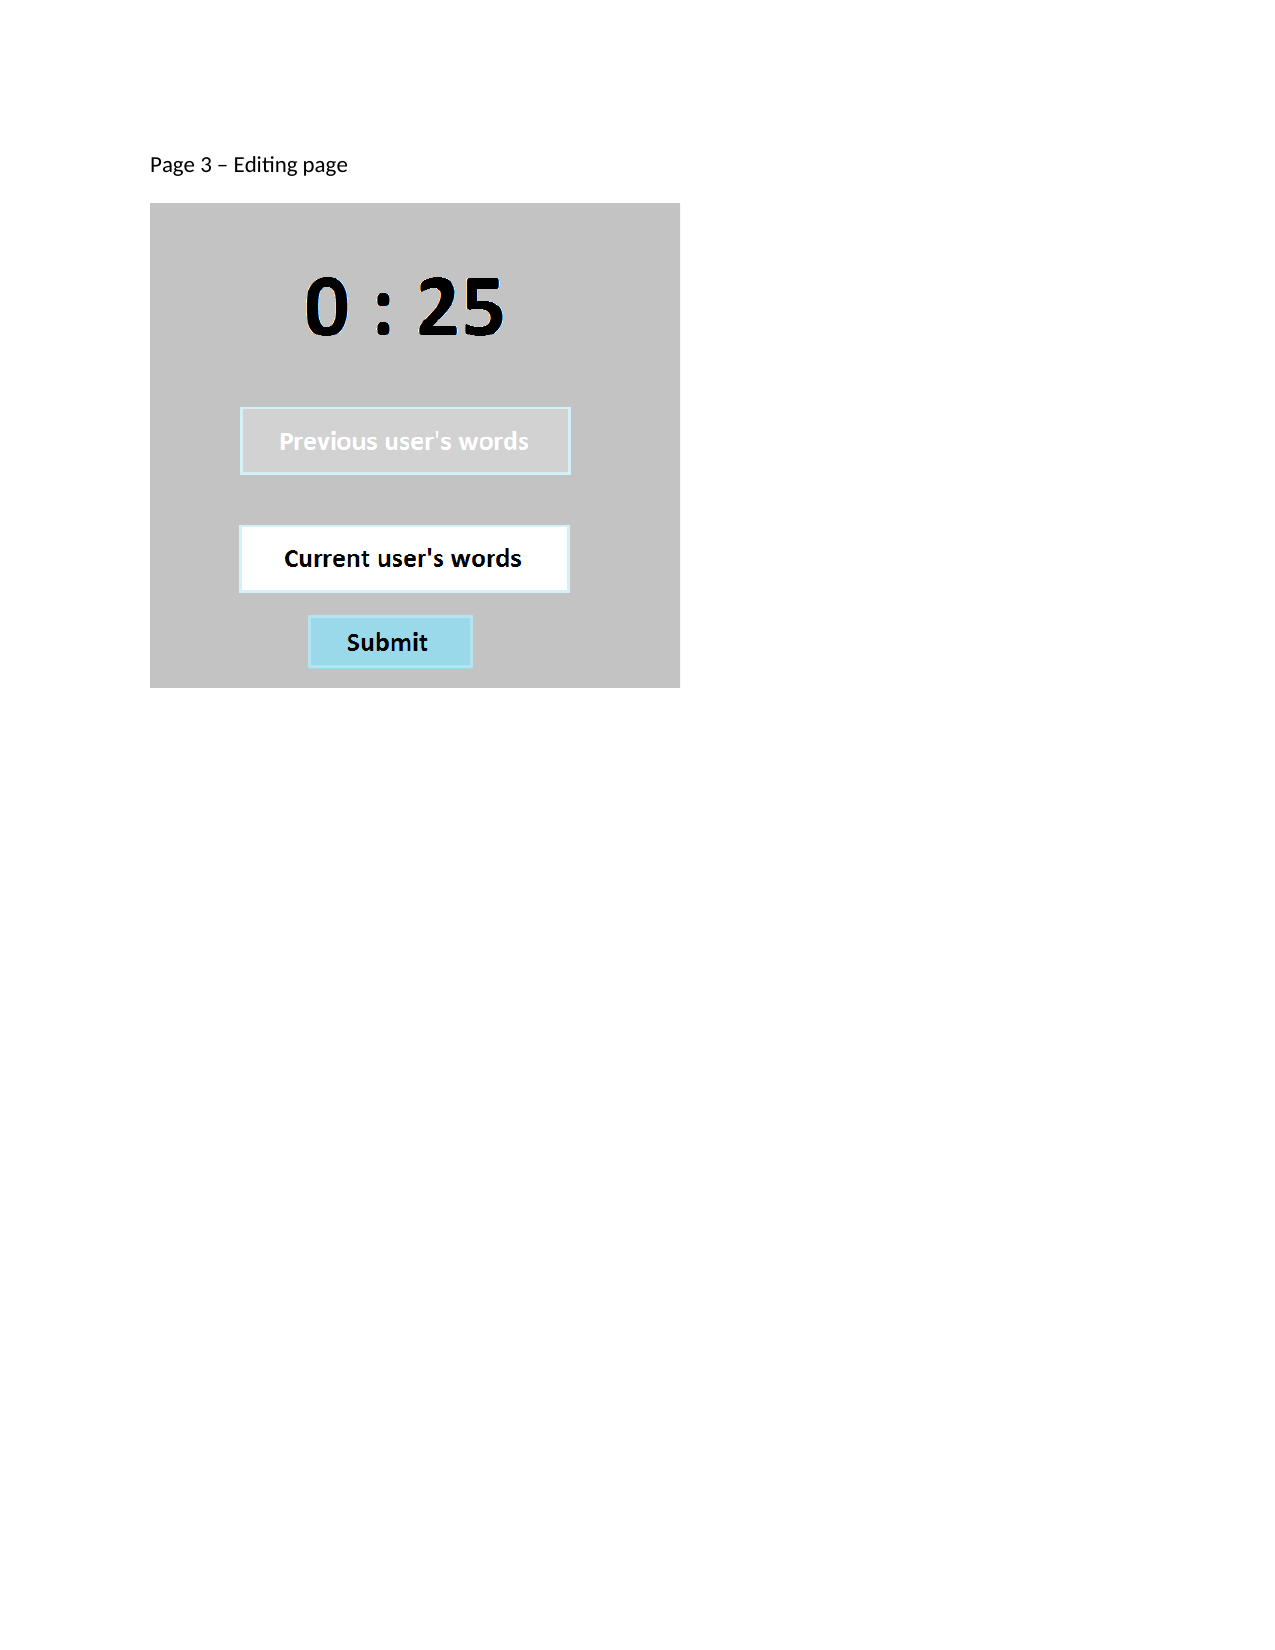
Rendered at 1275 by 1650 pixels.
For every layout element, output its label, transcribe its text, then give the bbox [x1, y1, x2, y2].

picture [150, 203, 680, 688]
text Page 3 – Editing page [150, 150, 1125, 178]
